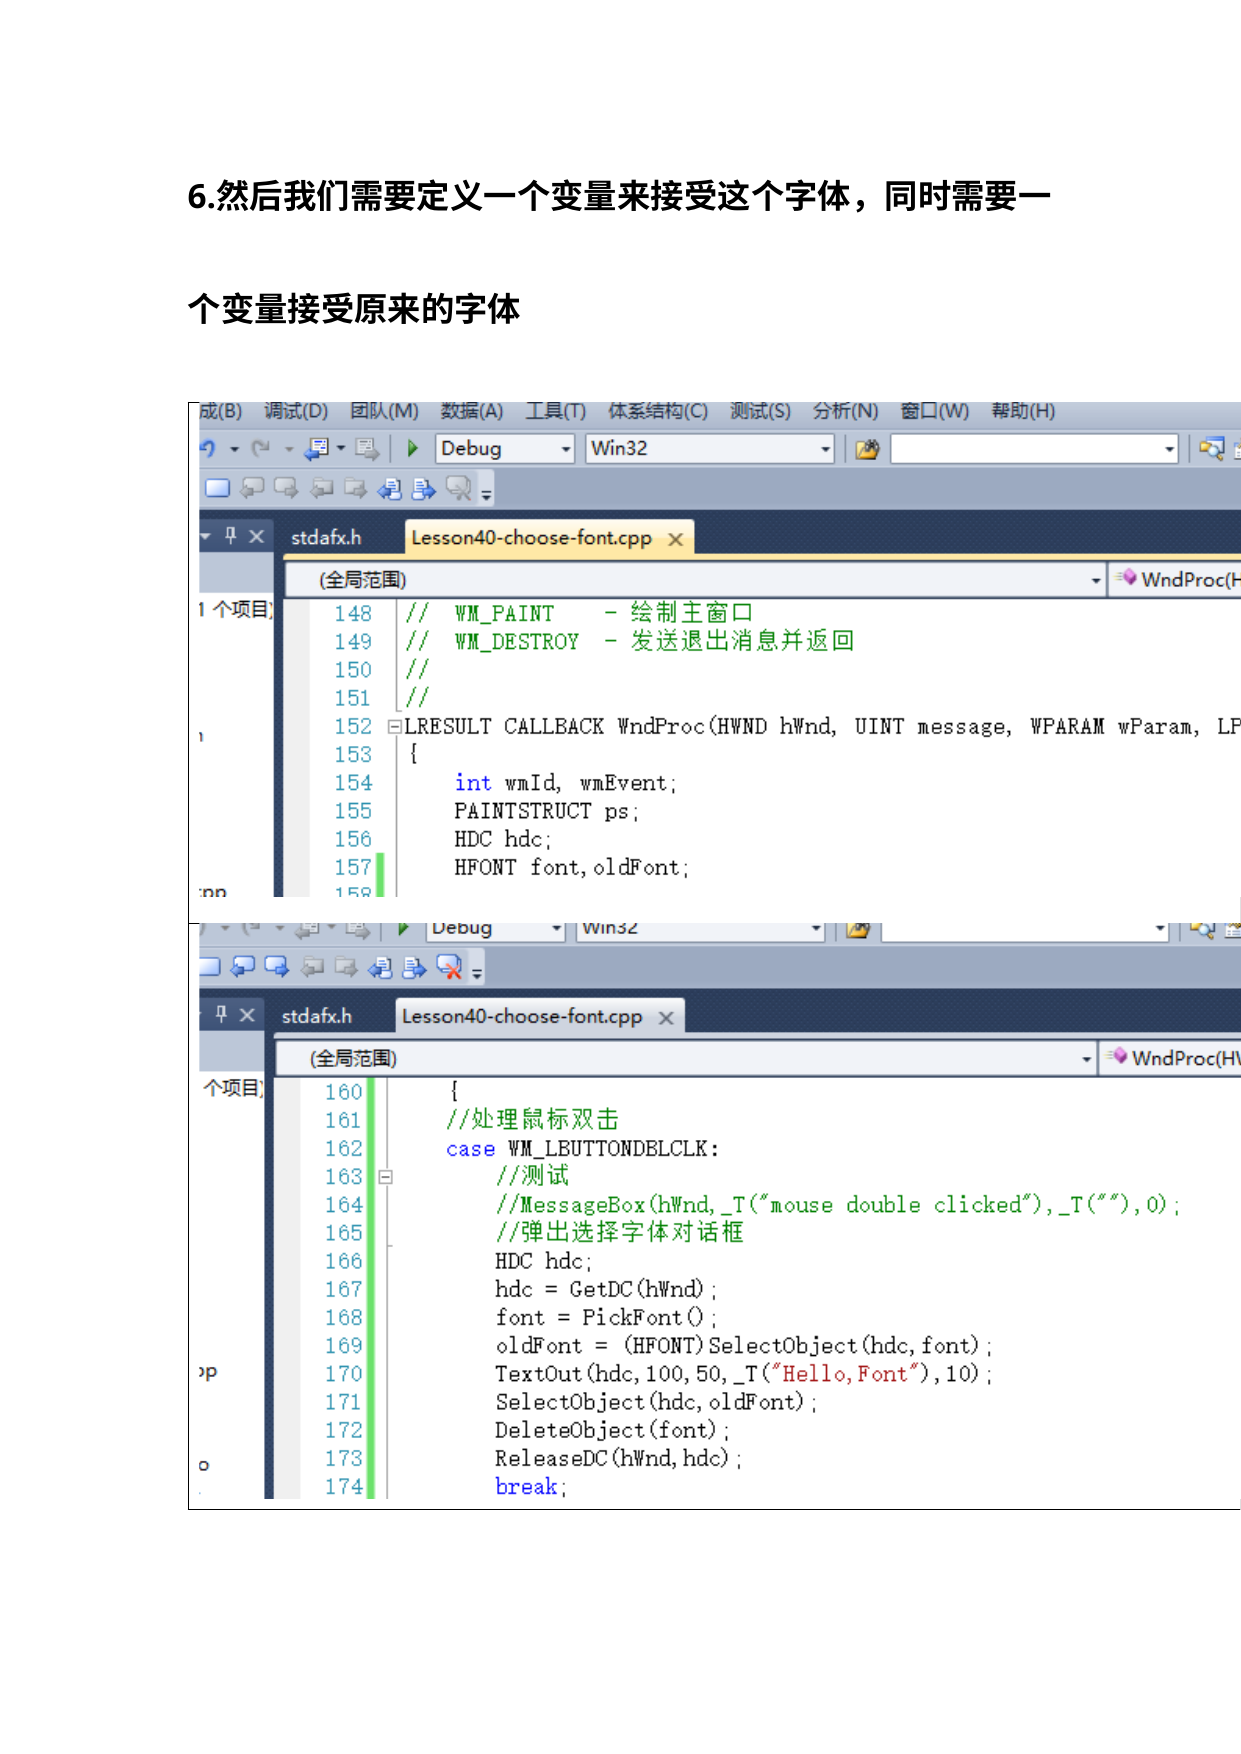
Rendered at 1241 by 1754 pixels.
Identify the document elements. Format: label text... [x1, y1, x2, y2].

table_cell [189, 924, 1240, 1509]
picture [199, 923, 1241, 1499]
subtitle 6.然后我们需要定义一个变量来接受这个字体，同时需要一个变量接受原来的字体 [187, 162, 1053, 339]
picture [199, 402, 1241, 897]
table_header [189, 403, 1240, 923]
